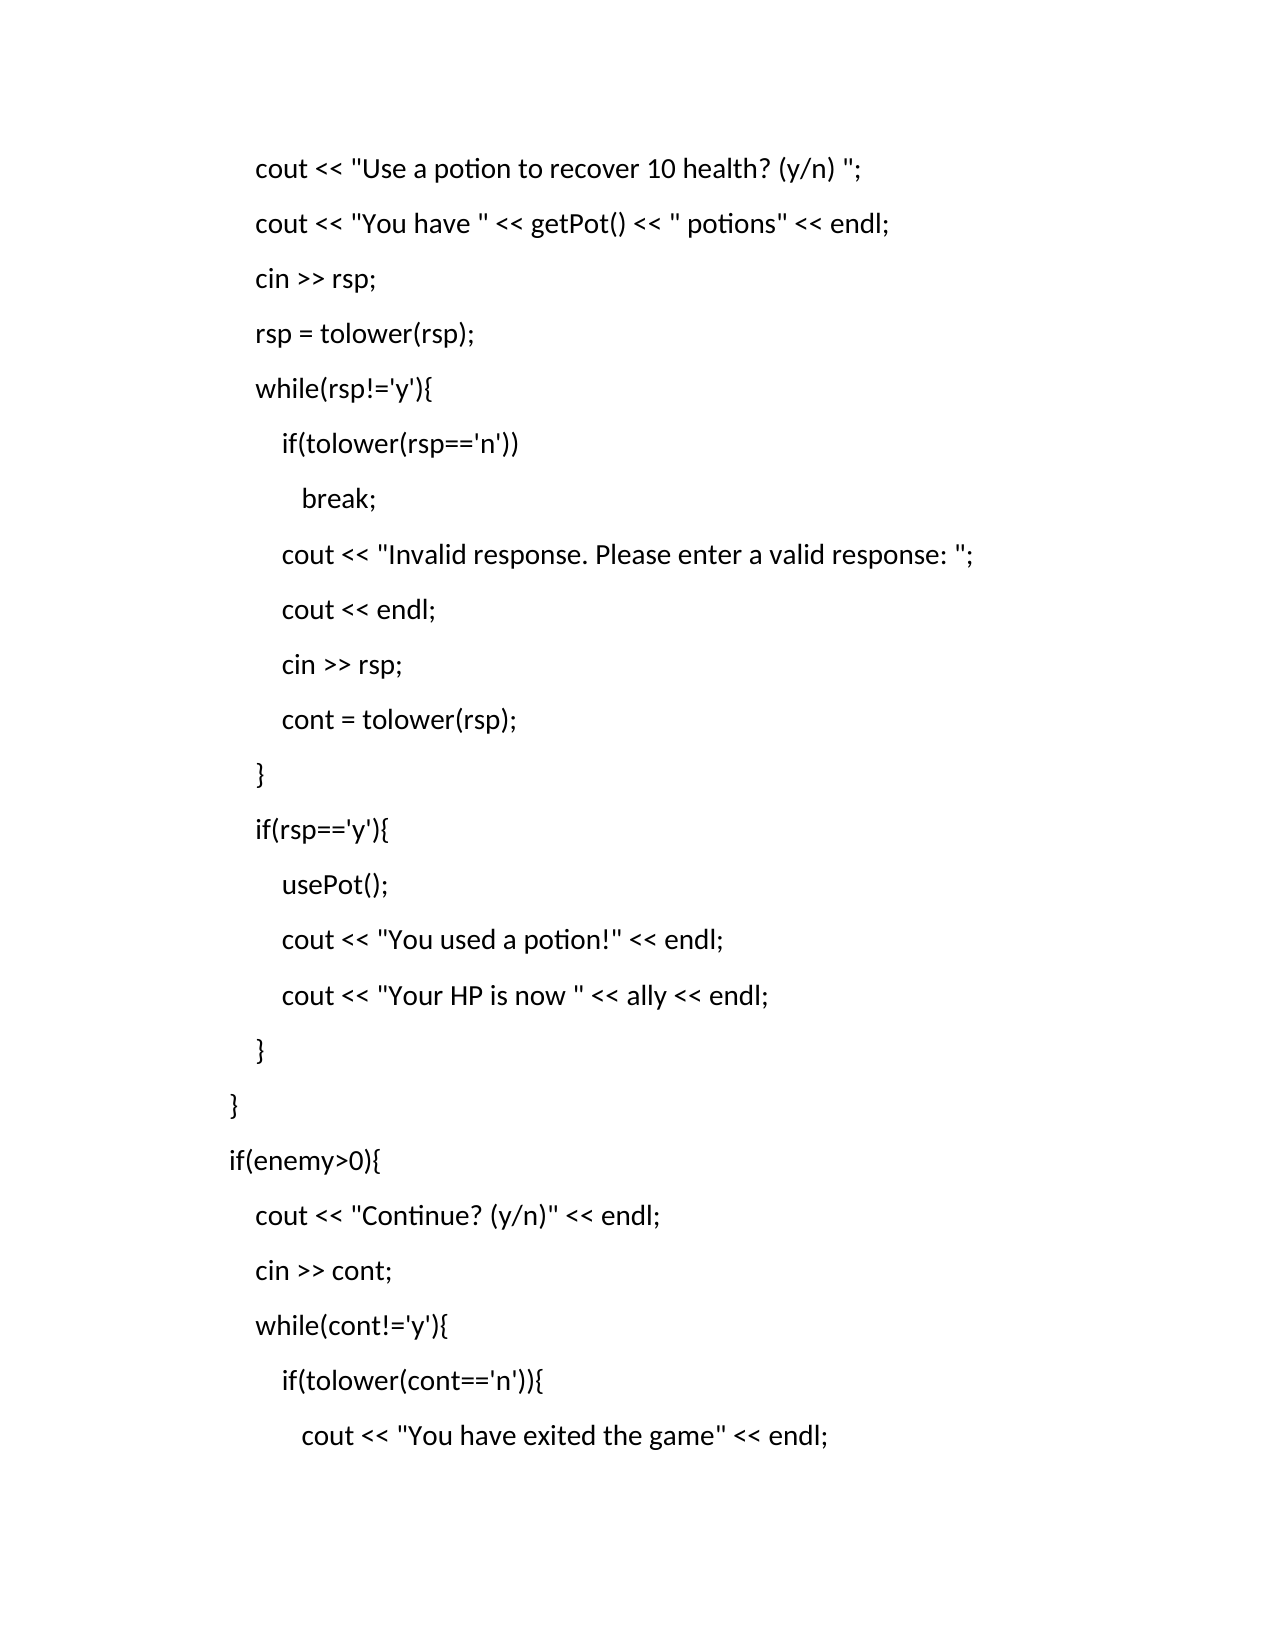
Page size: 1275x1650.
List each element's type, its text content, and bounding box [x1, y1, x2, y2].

text if(rsp=='y'){ [150, 811, 1125, 847]
text if(tolower(rsp=='n')) [150, 426, 1125, 461]
text while(rsp!='y'){ [150, 370, 1125, 406]
text } [150, 756, 1125, 792]
text cout << "Your HP is now " << ally << endl; [150, 977, 1125, 1012]
text break; [150, 481, 1125, 516]
text cout << "Continue? (y/n)" << endl; [150, 1197, 1125, 1233]
text usePot(); [150, 866, 1125, 902]
text cout << endl; [150, 591, 1125, 626]
text rsp = tolower(rsp); [150, 315, 1125, 351]
text cout << "Use a potion to recover 10 health? (y/n) "; [150, 150, 1125, 186]
text if(tolower(cont=='n')){ [150, 1362, 1125, 1398]
text cout << "Invalid response. Please enter a valid response: "; [150, 536, 1125, 571]
text } [150, 1087, 1125, 1122]
text cout << "You have exited the game" << endl; [150, 1417, 1125, 1453]
text cont = tolower(rsp); [150, 701, 1125, 737]
text if(enemy>0){ [150, 1142, 1125, 1177]
text while(cont!='y'){ [150, 1307, 1125, 1343]
text cout << "You used a potion!" << endl; [150, 921, 1125, 957]
text cin >> rsp; [150, 646, 1125, 682]
text cin >> cont; [150, 1252, 1125, 1288]
text cout << "You have " << getPot() << " potions" << endl; [150, 205, 1125, 241]
text } [150, 1032, 1125, 1067]
text cin >> rsp; [150, 260, 1125, 296]
